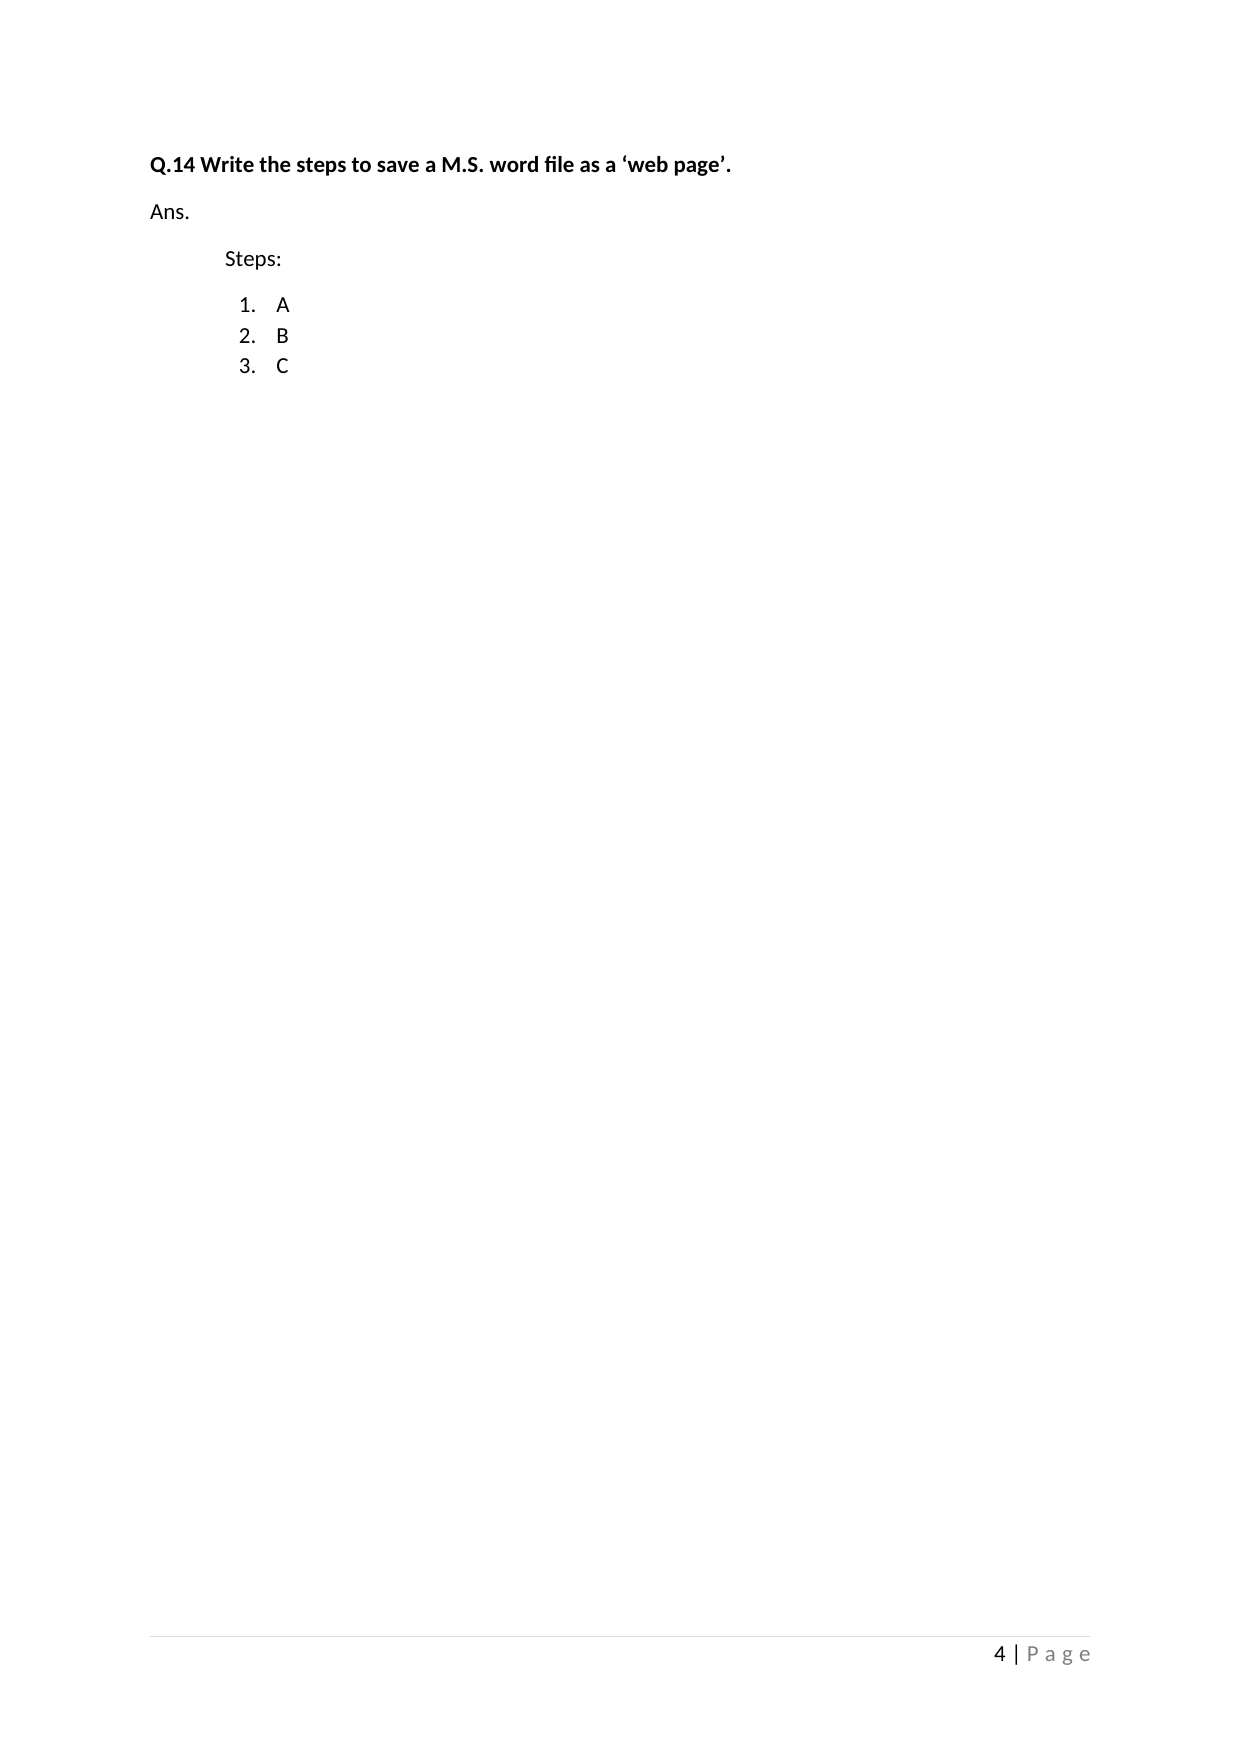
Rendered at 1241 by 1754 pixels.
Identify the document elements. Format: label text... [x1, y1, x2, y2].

text Steps: [150, 244, 1090, 272]
list C [239, 351, 1090, 379]
list B [239, 321, 1090, 349]
list A [239, 291, 1090, 319]
text Q.14 Write the steps to save a M.S. word file as a ‘web page’. [150, 150, 1090, 178]
text Ans. [150, 197, 1090, 225]
